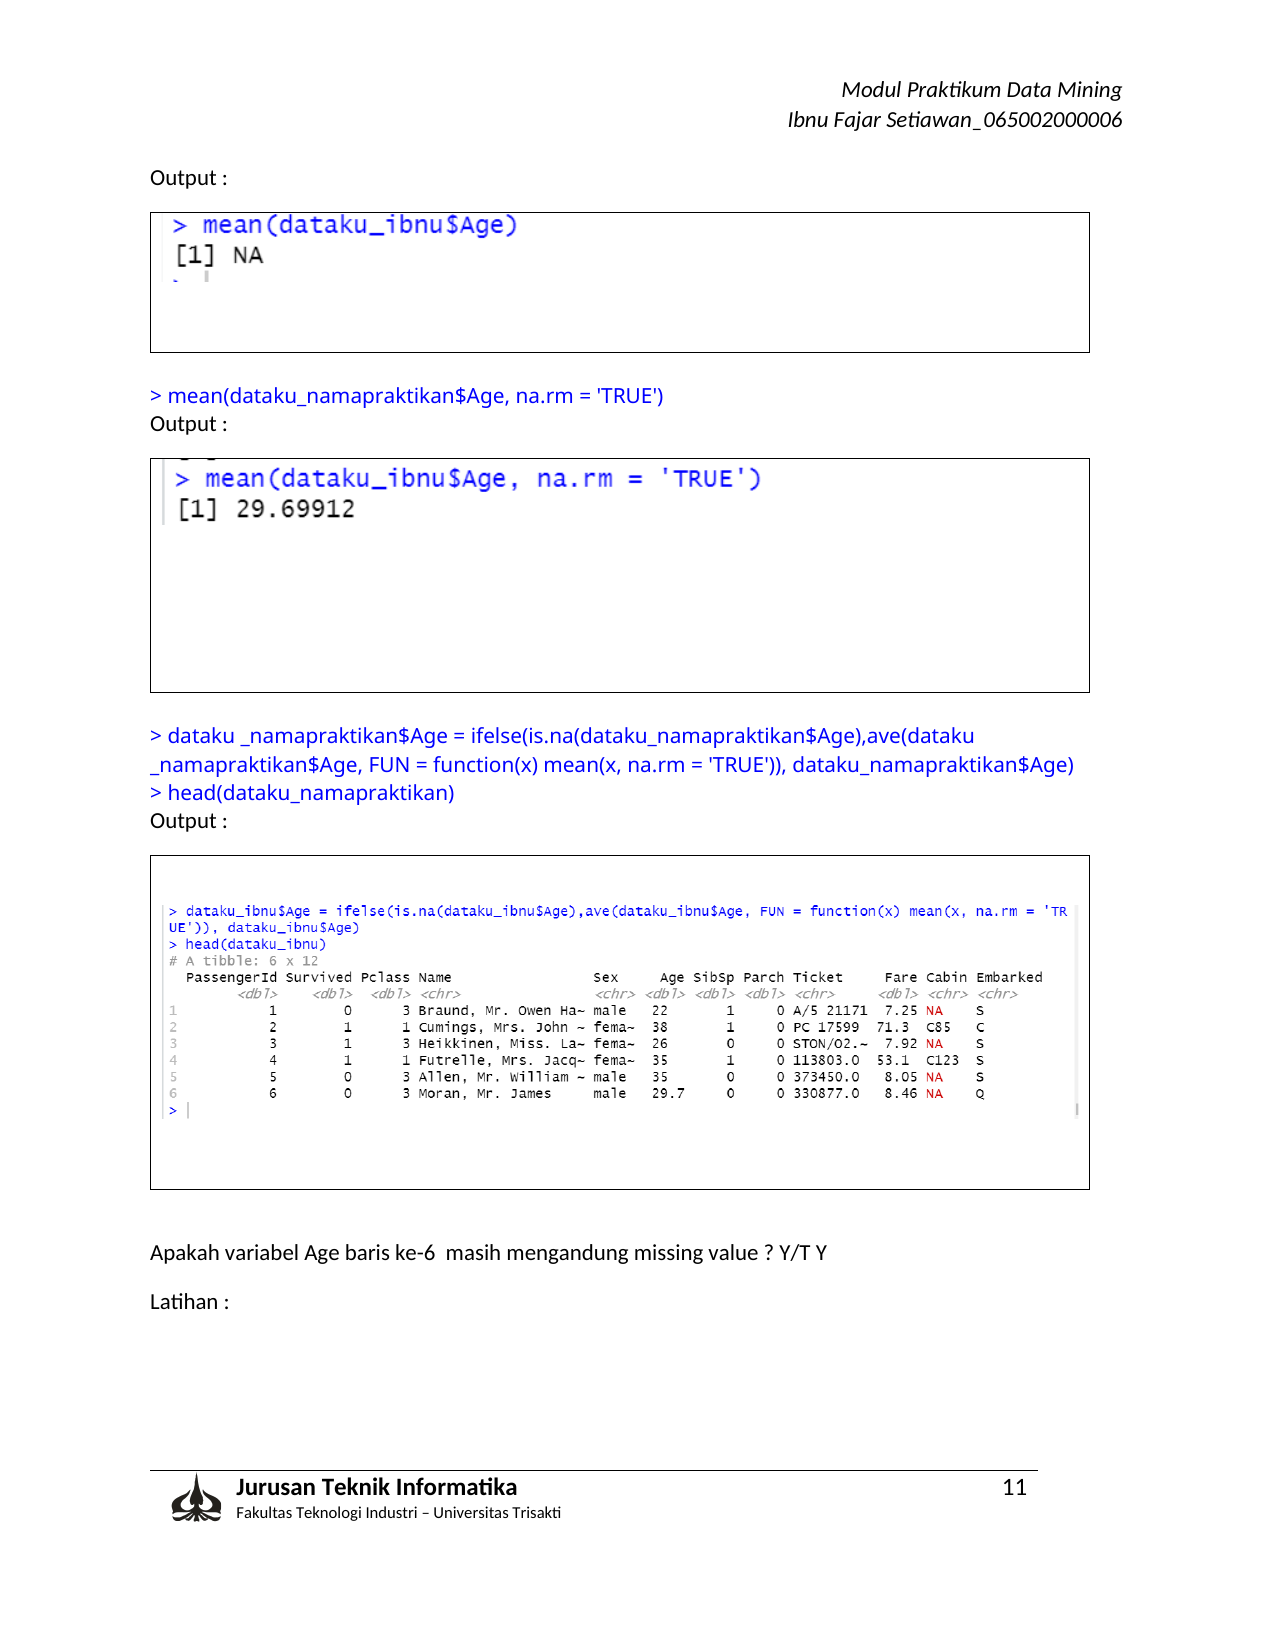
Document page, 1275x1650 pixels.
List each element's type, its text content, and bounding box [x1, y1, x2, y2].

picture [161, 213, 567, 282]
text Output : [150, 163, 1125, 191]
text > mean(dataku_namapraktikan$Age, na.rm = 'TRUE') [150, 381, 1125, 409]
table_header [151, 856, 1089, 1189]
text Output : [150, 409, 1125, 437]
text Output : [150, 807, 1125, 834]
table_header [151, 213, 1089, 352]
text Latihan : [150, 1287, 1125, 1315]
text Apakah variabel Age baris ke-6 masih mengandung missing value ? Y/T Y [150, 1238, 1125, 1267]
picture [161, 905, 1079, 1119]
text > head(dataku_namapraktikan) [150, 778, 1125, 807]
picture [171, 1471, 222, 1522]
table_header [151, 459, 1089, 692]
picture [161, 459, 812, 525]
text > dataku _namapraktikan$Age = ifelse(is.na(dataku_namapraktikan$Age),ave(dataku _namapraktikan$Age, FUN = function(x) mean(x, na.rm = 'TRUE')), dataku_namapraktikan$Age) [150, 721, 1125, 778]
